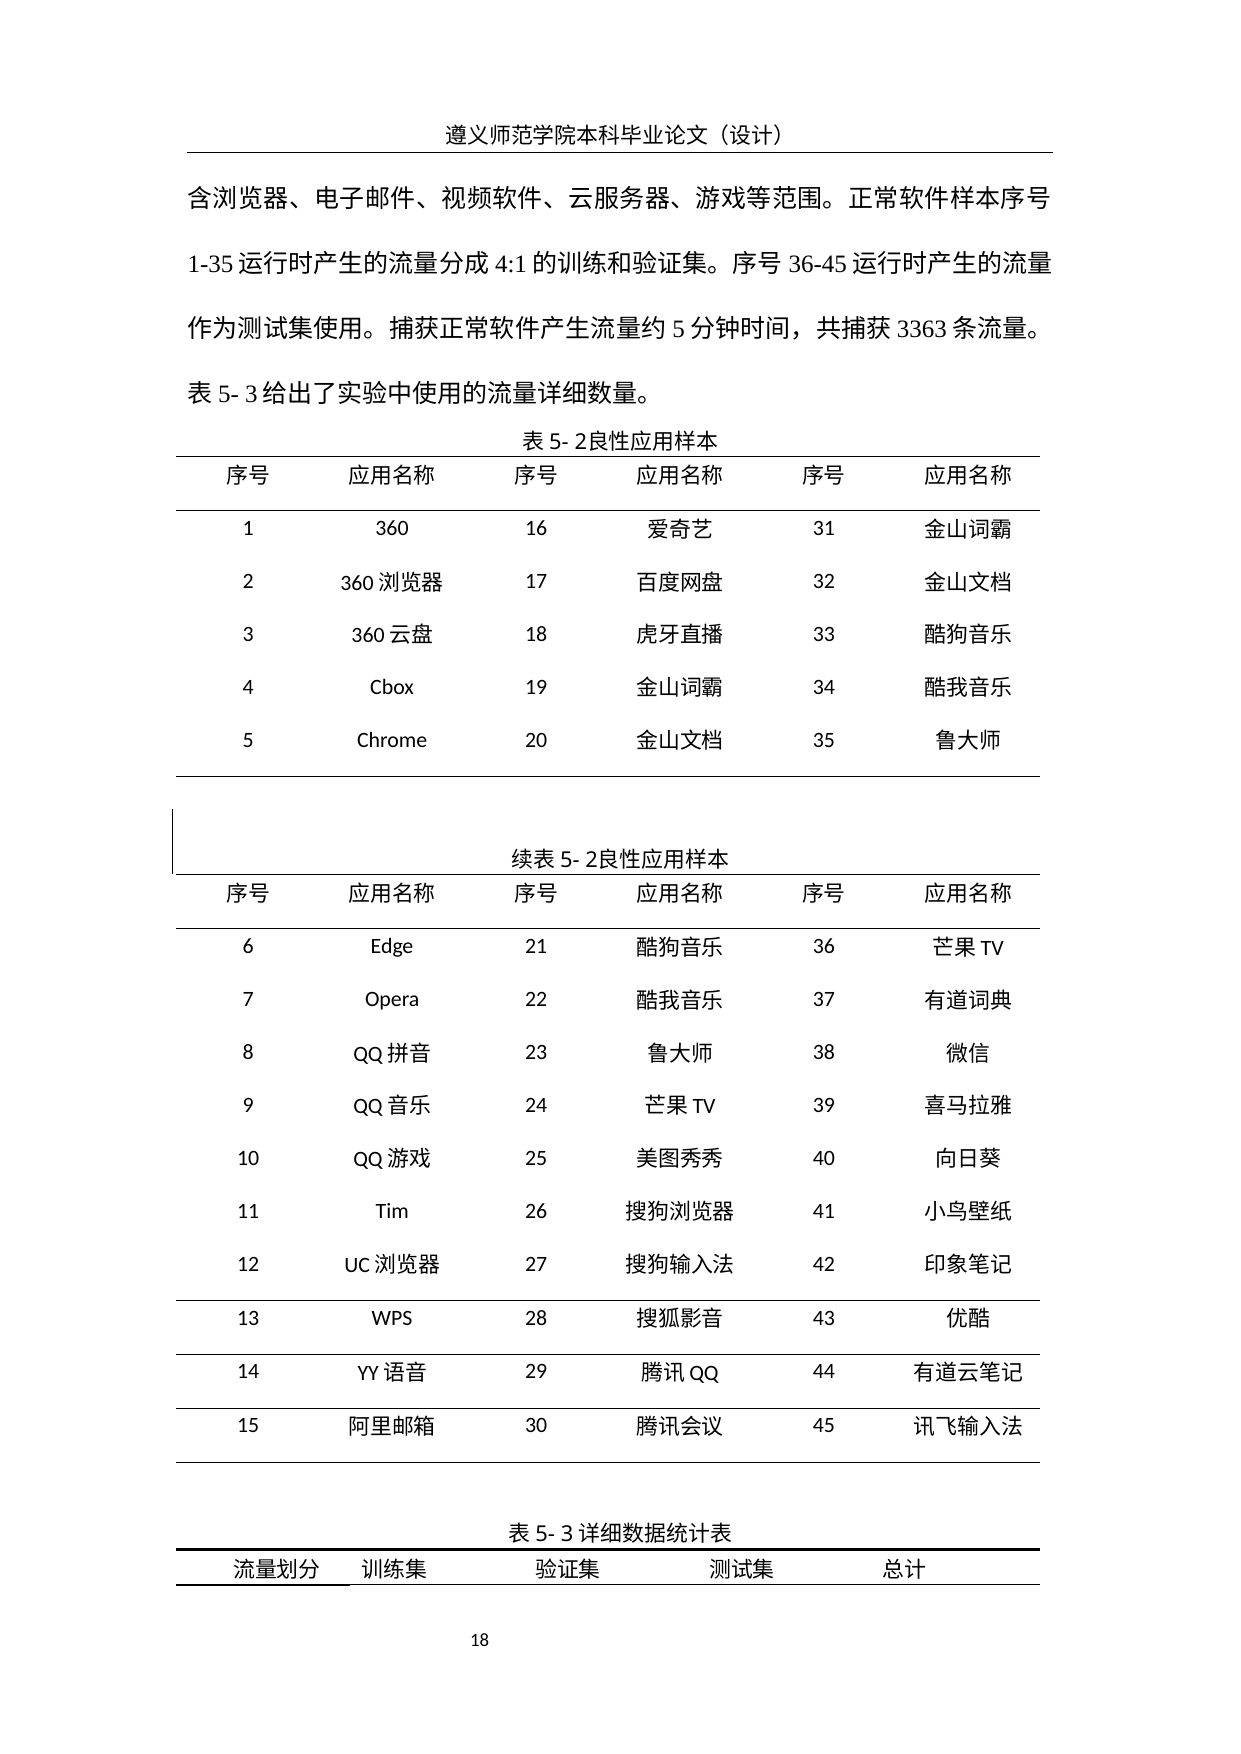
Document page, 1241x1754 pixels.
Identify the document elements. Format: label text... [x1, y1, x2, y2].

table_cell 23 [464, 1035, 608, 1088]
table_cell QQ游戏 [320, 1141, 464, 1194]
table_cell 45 [752, 1409, 896, 1462]
table_cell UC浏览器 [320, 1247, 464, 1300]
table_header 应用名称 [896, 875, 1040, 928]
table_cell 搜狗浏览器 [608, 1194, 752, 1247]
table_header 序号 [752, 457, 896, 510]
table_cell 34 [752, 670, 896, 723]
table_cell 43 [752, 1301, 896, 1354]
table_cell 28 [464, 1301, 608, 1354]
table_header 应用名称 [320, 457, 464, 510]
table_cell 金山词霸 [896, 511, 1040, 564]
table_cell 有道词典 [896, 982, 1040, 1035]
table_cell 7 [176, 982, 320, 1035]
table_header 序号 [464, 457, 608, 510]
table_header 序号 [752, 875, 896, 928]
table_cell 向日葵 [896, 1141, 1040, 1194]
table_header 应用名称 [896, 457, 1040, 510]
table_cell 6 [176, 929, 320, 982]
table_cell 11 [176, 1194, 320, 1247]
table_cell 38 [752, 1035, 896, 1088]
table_cell 40 [752, 1141, 896, 1194]
table_cell Opera [320, 982, 464, 1035]
table_cell 8 [176, 1035, 320, 1088]
table_cell 35 [752, 723, 896, 776]
table_cell 虎牙直播 [608, 617, 752, 670]
table_cell 21 [464, 929, 608, 982]
table_cell 25 [464, 1141, 608, 1194]
table_cell 24 [464, 1088, 608, 1141]
table_header 应用名称 [320, 875, 464, 928]
table_cell Chrome [320, 723, 464, 776]
table_cell 金山文档 [608, 723, 752, 776]
table_cell 美图秀秀 [608, 1141, 752, 1194]
table_cell Tim [320, 1194, 464, 1247]
table_cell 13 [176, 1301, 320, 1354]
table_cell YY语音 [320, 1355, 464, 1408]
table_cell 芒果TV [896, 929, 1040, 982]
table_cell WPS [320, 1301, 464, 1354]
table_cell 讯飞输入法 [896, 1409, 1040, 1462]
table_header 验证集 [524, 1551, 698, 1584]
table_cell 优酷 [896, 1301, 1040, 1354]
table_cell 26 [464, 1194, 608, 1247]
table_header 序号 [176, 457, 320, 510]
table_cell 12 [176, 1247, 320, 1300]
table_cell 阿里邮箱 [320, 1409, 464, 1462]
table_cell 百度网盘 [608, 564, 752, 617]
table_cell 17 [464, 564, 608, 617]
table_header 总计 [871, 1551, 1040, 1584]
table_cell 喜马拉雅 [896, 1088, 1040, 1141]
table_cell 微信 [896, 1035, 1040, 1088]
table_cell 腾讯QQ [608, 1355, 752, 1408]
table_cell 10 [176, 1141, 320, 1194]
table_cell 5 [176, 723, 320, 776]
table_cell 4 [176, 670, 320, 723]
table_cell 酷狗音乐 [608, 929, 752, 982]
table_cell 14 [176, 1355, 320, 1408]
table_cell 41 [752, 1194, 896, 1247]
table_cell QQ拼音 [320, 1035, 464, 1088]
table_cell 有道云笔记 [896, 1355, 1040, 1408]
table_cell 9 [176, 1088, 320, 1141]
table_cell 爱奇艺 [608, 511, 752, 564]
table_cell 36 [752, 929, 896, 982]
table_cell 搜狗输入法 [608, 1247, 752, 1300]
table_cell 29 [464, 1355, 608, 1408]
table_cell 32 [752, 564, 896, 617]
table_cell 3 [176, 617, 320, 670]
table_cell 酷狗音乐 [896, 617, 1040, 670]
table_cell 芒果TV [608, 1088, 752, 1141]
table_cell 搜狐影音 [608, 1301, 752, 1354]
table_cell Cbox [320, 670, 464, 723]
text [187, 164, 1053, 424]
table_header 流量划分 流量类别 [176, 1551, 350, 1584]
table_cell 33 [752, 617, 896, 670]
table_header 应用名称 [608, 457, 752, 510]
table_cell 360 [320, 511, 464, 564]
table_header 序号 [176, 875, 320, 928]
table_cell 金山文档 [896, 564, 1040, 617]
table_cell 鲁大师 [896, 723, 1040, 776]
table_cell QQ音乐 [320, 1088, 464, 1141]
table_cell 42 [752, 1247, 896, 1300]
table_cell 酷我音乐 [896, 670, 1040, 723]
table_cell 2 [176, 564, 320, 617]
table_cell 31 [752, 511, 896, 564]
table_header 应用名称 [608, 875, 752, 928]
table_cell 小鸟壁纸 [896, 1194, 1040, 1247]
table_cell 39 [752, 1088, 896, 1141]
table_cell 印象笔记 [896, 1247, 1040, 1300]
table_cell 30 [464, 1409, 608, 1462]
table_cell Edge [320, 929, 464, 982]
table_cell 37 [752, 982, 896, 1035]
table_header 训练集 [350, 1551, 524, 1584]
table_cell 44 [752, 1355, 896, 1408]
table_cell 22 [464, 982, 608, 1035]
table_cell 1 [176, 511, 320, 564]
table_cell 360浏览器 [320, 564, 464, 617]
table_cell 19 [464, 670, 608, 723]
table_cell 27 [464, 1247, 608, 1300]
table_cell 酷我音乐 [608, 982, 752, 1035]
table_cell 鲁大师 [608, 1035, 752, 1088]
table_cell 15 [176, 1409, 320, 1462]
table_cell 16 [464, 511, 608, 564]
table_header 序号 [464, 875, 608, 928]
table_header 测试集 [698, 1551, 871, 1584]
table_cell 360云盘 [320, 617, 464, 670]
table_cell 腾讯会议 [608, 1409, 752, 1462]
table_cell 20 [464, 723, 608, 776]
table_cell 18 [464, 617, 608, 670]
table_cell 金山词霸 [608, 670, 752, 723]
